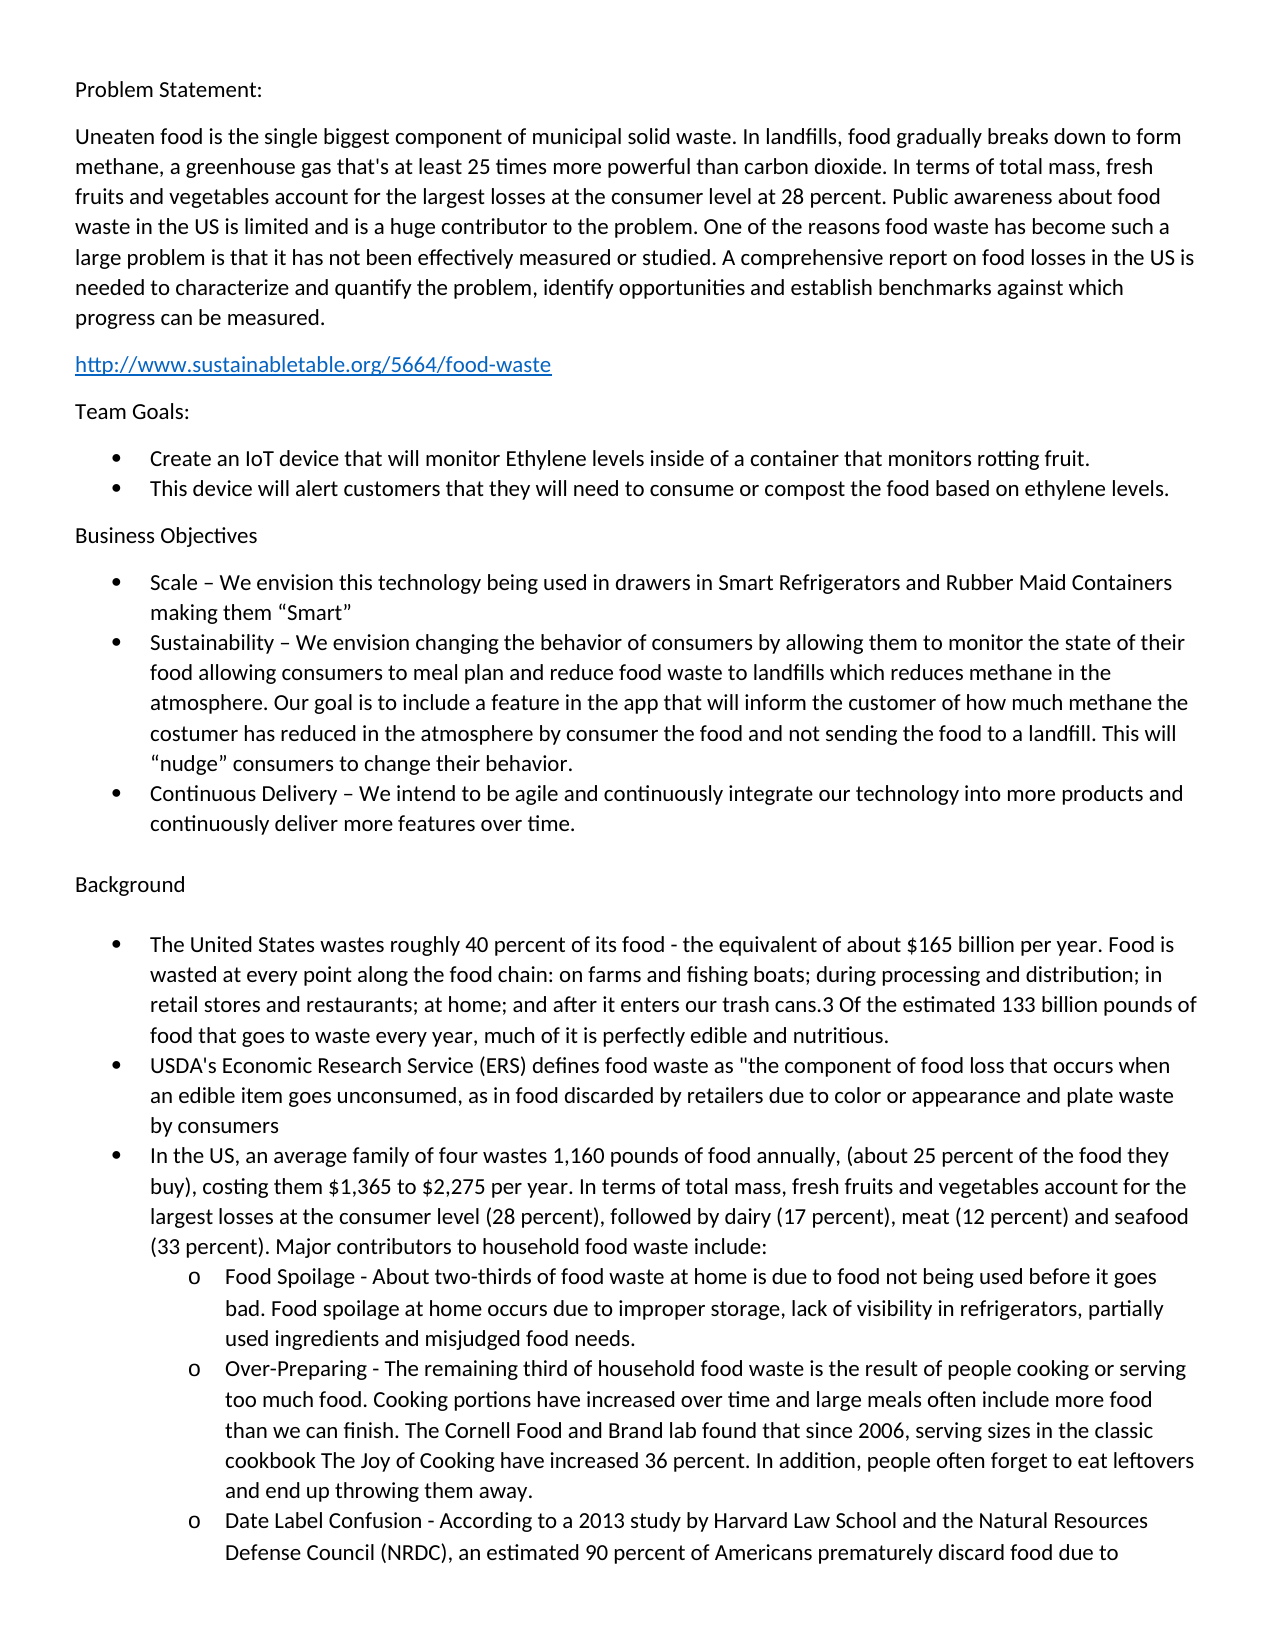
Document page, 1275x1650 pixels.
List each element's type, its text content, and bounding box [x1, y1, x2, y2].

list USDA's Economic Research Service (ERS) defines food waste as "the component of food loss that occurs when an edible item goes unconsumed, as in food discarded by retailers due to color or appearance and plate waste by consumers [112, 1051, 1200, 1139]
list Continuous Delivery – We intend to be agile and continuously integrate our technology into more products and continuously deliver more features over time. [112, 779, 1200, 837]
text Team Goals: [75, 397, 1200, 425]
list Create an IoT device that will monitor Ethylene levels inside of a container that monitors rotting fruit. [112, 444, 1200, 472]
text http://www.sustainabletable.org/5664/food-waste [75, 350, 1200, 378]
text Problem Statement: [75, 75, 1200, 103]
list In the US, an average family of four wastes 1,160 pounds of food annually, (about 25 percent of the food they buy), costing them $1,365 to $2,275 per year. In terms of total mass, fresh fruits and vegetables account for the largest losses at the consumer level (28 percent), followed by dairy (17 percent), meat (12 percent) and seafood (33 percent). Major contributors to household food waste include: [112, 1142, 1200, 1260]
list Food Spoilage - About two-thirds of food waste at home is due to food not being used before it goes bad. Food spoilage at home occurs due to improper storage, lack of visibility in refrigerators, partially used ingredients and misjudged food needs. [187, 1262, 1200, 1352]
list This device will alert customers that they will need to consume or compost the food based on ethylene levels. [112, 474, 1200, 502]
text Uneaten food is the single biggest component of municipal solid waste. In landfills, food gradually breaks down to form methane, a greenhouse gas that's at least 25 times more powerful than carbon dioxide. In terms of total mass, fresh fruits and vegetables account for the largest losses at the consumer level at 28 percent. Public awareness about food waste in the US is limited and is a huge contributor to the problem. One of the reasons food waste has become such a large problem is that it has not been effectively measured or studied. A comprehensive report on food losses in the US is needed to characterize and quantify the problem, identify opportunities and establish benchmarks against which progress can be measured. [75, 122, 1200, 331]
text Business Objectives [75, 521, 1200, 549]
list Sustainability – We envision changing the behavior of consumers by allowing them to monitor the state of their food allowing consumers to meal plan and reduce food waste to landfills which reduces methane in the atmosphere. Our goal is to include a feature in the app that will inform the customer of how much methane the costumer has reduced in the atmosphere by consumer the food and not sending the food to a landfill. This will “nudge” consumers to change their behavior. [112, 628, 1200, 777]
list Over-Preparing - The remaining third of household food waste is the result of people cooking or serving too much food. Cooking portions have increased over time and large meals often include more food than we can finish. The Cornell Food and Brand lab found that since 2006, serving sizes in the classic cookbook The Joy of Cooking have increased 36 percent. In addition, people often forget to eat leftovers and end up throwing them away. [187, 1354, 1200, 1504]
list The United States wastes roughly 40 percent of its food - the equivalent of about $165 billion per year. Food is wasted at every point along the food chain: on farms and fishing boats; during processing and distribution; in retail stores and restaurants; at home; and after it enters our trash cans.3 Of the estimated 133 billion pounds of food that goes to waste every year, much of it is perfectly edible and nutritious. [112, 930, 1200, 1049]
list Scale – We envision this technology being used in drawers in Smart Refrigerators and Rubber Maid Containers making them “Smart” [112, 568, 1200, 626]
list Background [75, 870, 1200, 898]
